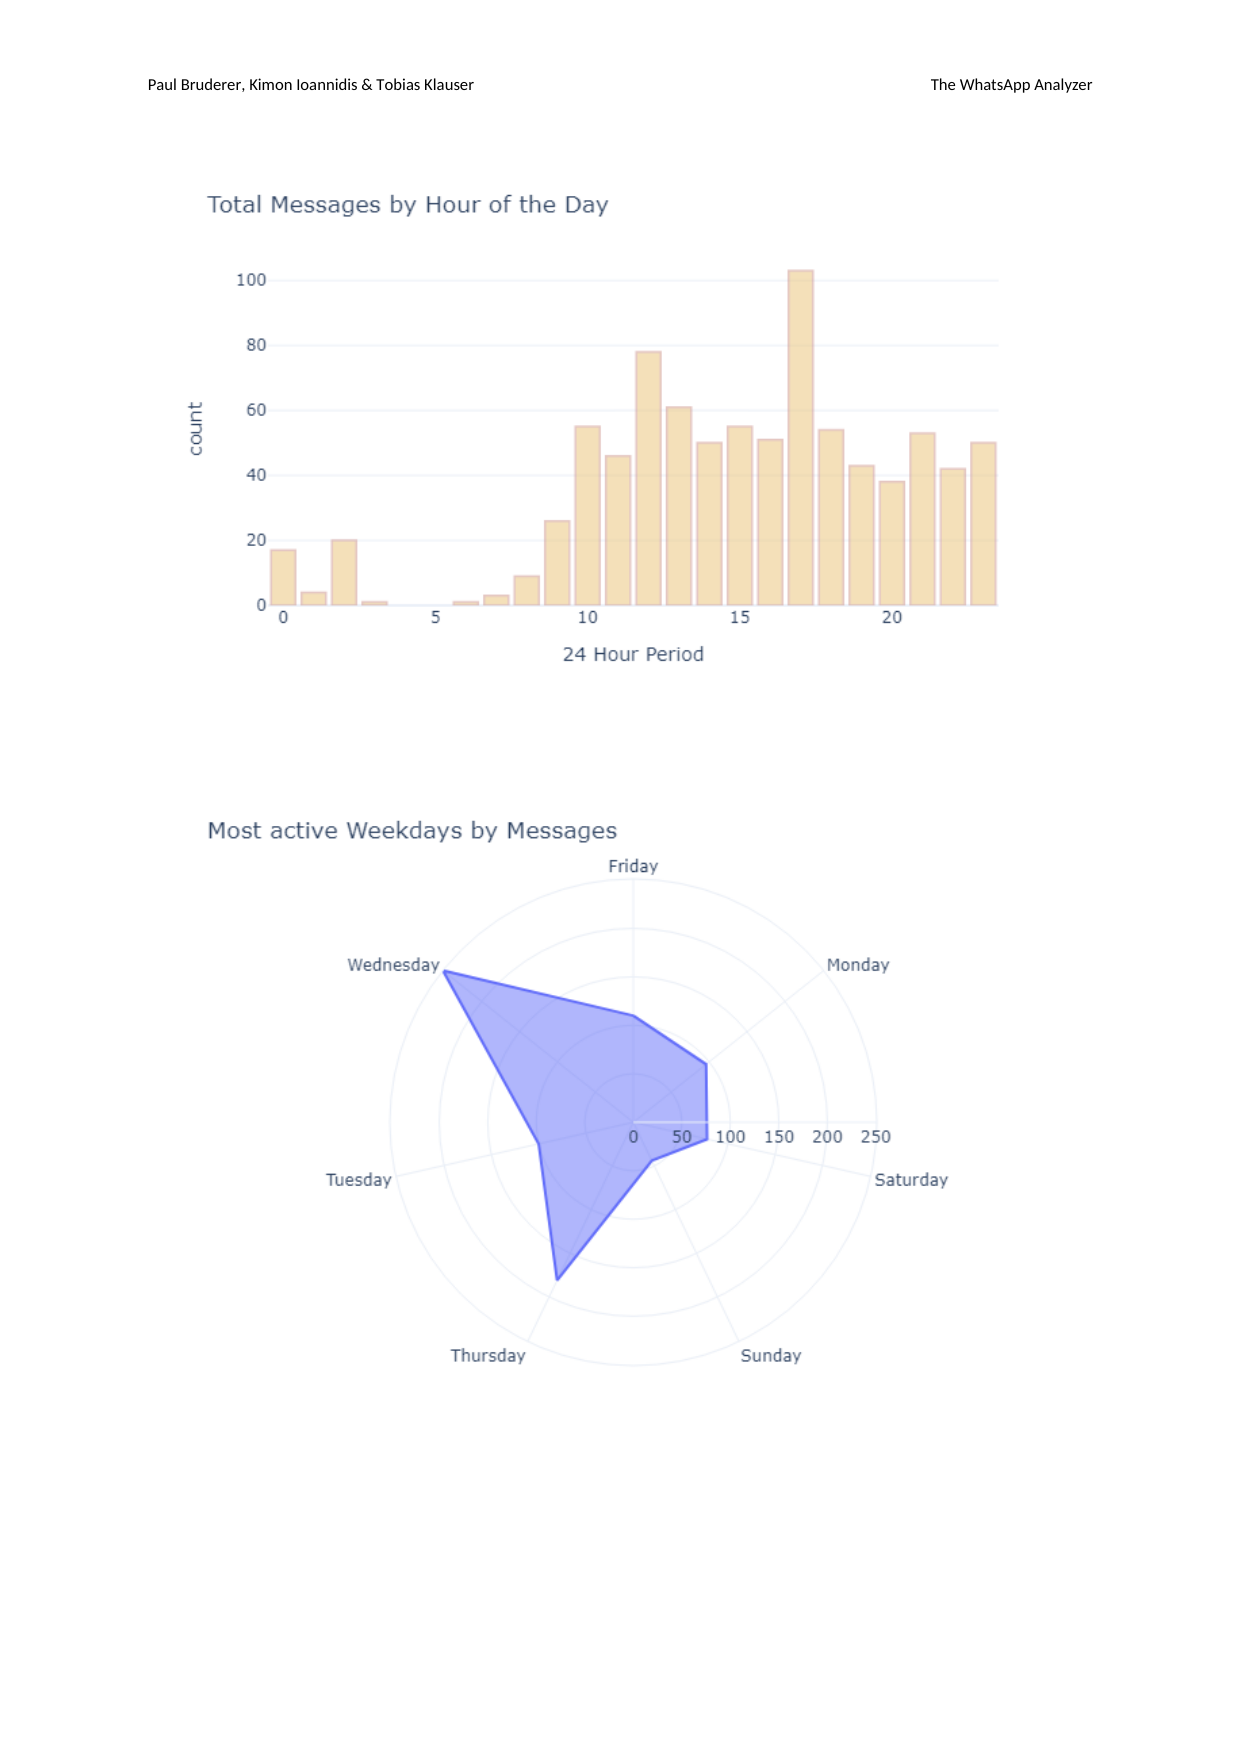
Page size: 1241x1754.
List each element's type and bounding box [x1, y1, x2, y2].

picture [161, 798, 1107, 1474]
picture [161, 172, 1107, 714]
